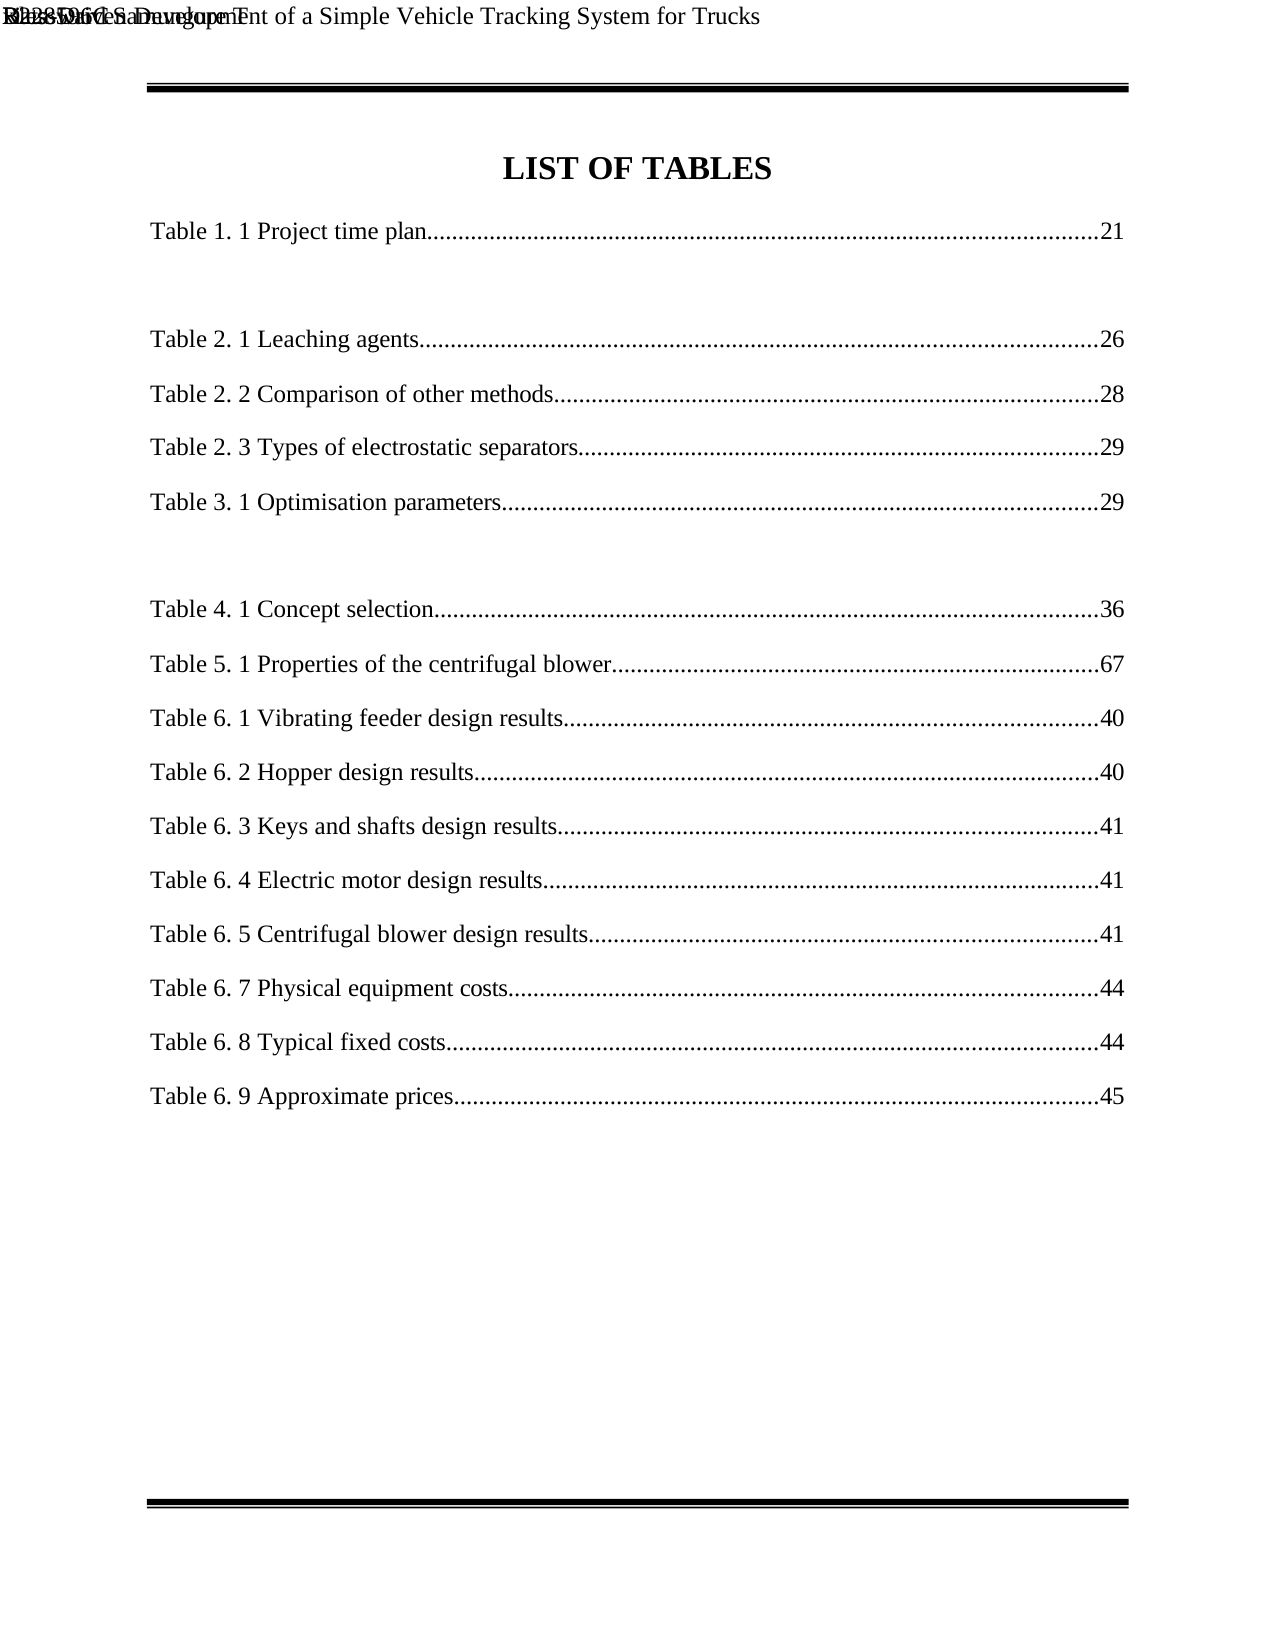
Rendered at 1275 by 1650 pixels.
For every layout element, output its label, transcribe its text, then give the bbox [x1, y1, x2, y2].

text Table 6. 1 Vibrating feeder design results 40 [150, 703, 1200, 732]
text Table 2. 3 Types of electrostatic separators 29 [150, 432, 1200, 461]
text Table 4. 1 Concept selection 36 [150, 594, 1200, 623]
text Table 2. 2 Comparison of other methods 28 [150, 379, 1200, 407]
text Table 2. 1 Leaching agents 26 [150, 324, 1200, 353]
subtitle LIST OF TABLES [118, 148, 1157, 186]
text Table 6. 5 Centrifugal blower design results 41 [150, 919, 1200, 948]
text Table 6. 8 Typical fixed costs 44 [150, 1027, 1200, 1056]
text Table 6. 7 Physical equipment costs 44 [150, 973, 1200, 1002]
text Table 6. 3 Keys and shafts design results 41 [150, 811, 1200, 839]
text Table 6. 2 Hopper design results 40 [150, 757, 1200, 786]
text Table 1. 1 Project time plan 21 [150, 216, 1200, 245]
text Table 5. 1 Properties of the centrifugal blower 67 [150, 649, 1200, 677]
text Table 6. 4 Electric motor design results 41 [150, 865, 1200, 894]
text Table 6. 9 Approximate prices 45 [150, 1081, 1200, 1110]
text Table 3. 1 Optimisation parameters 29 [150, 487, 1200, 515]
